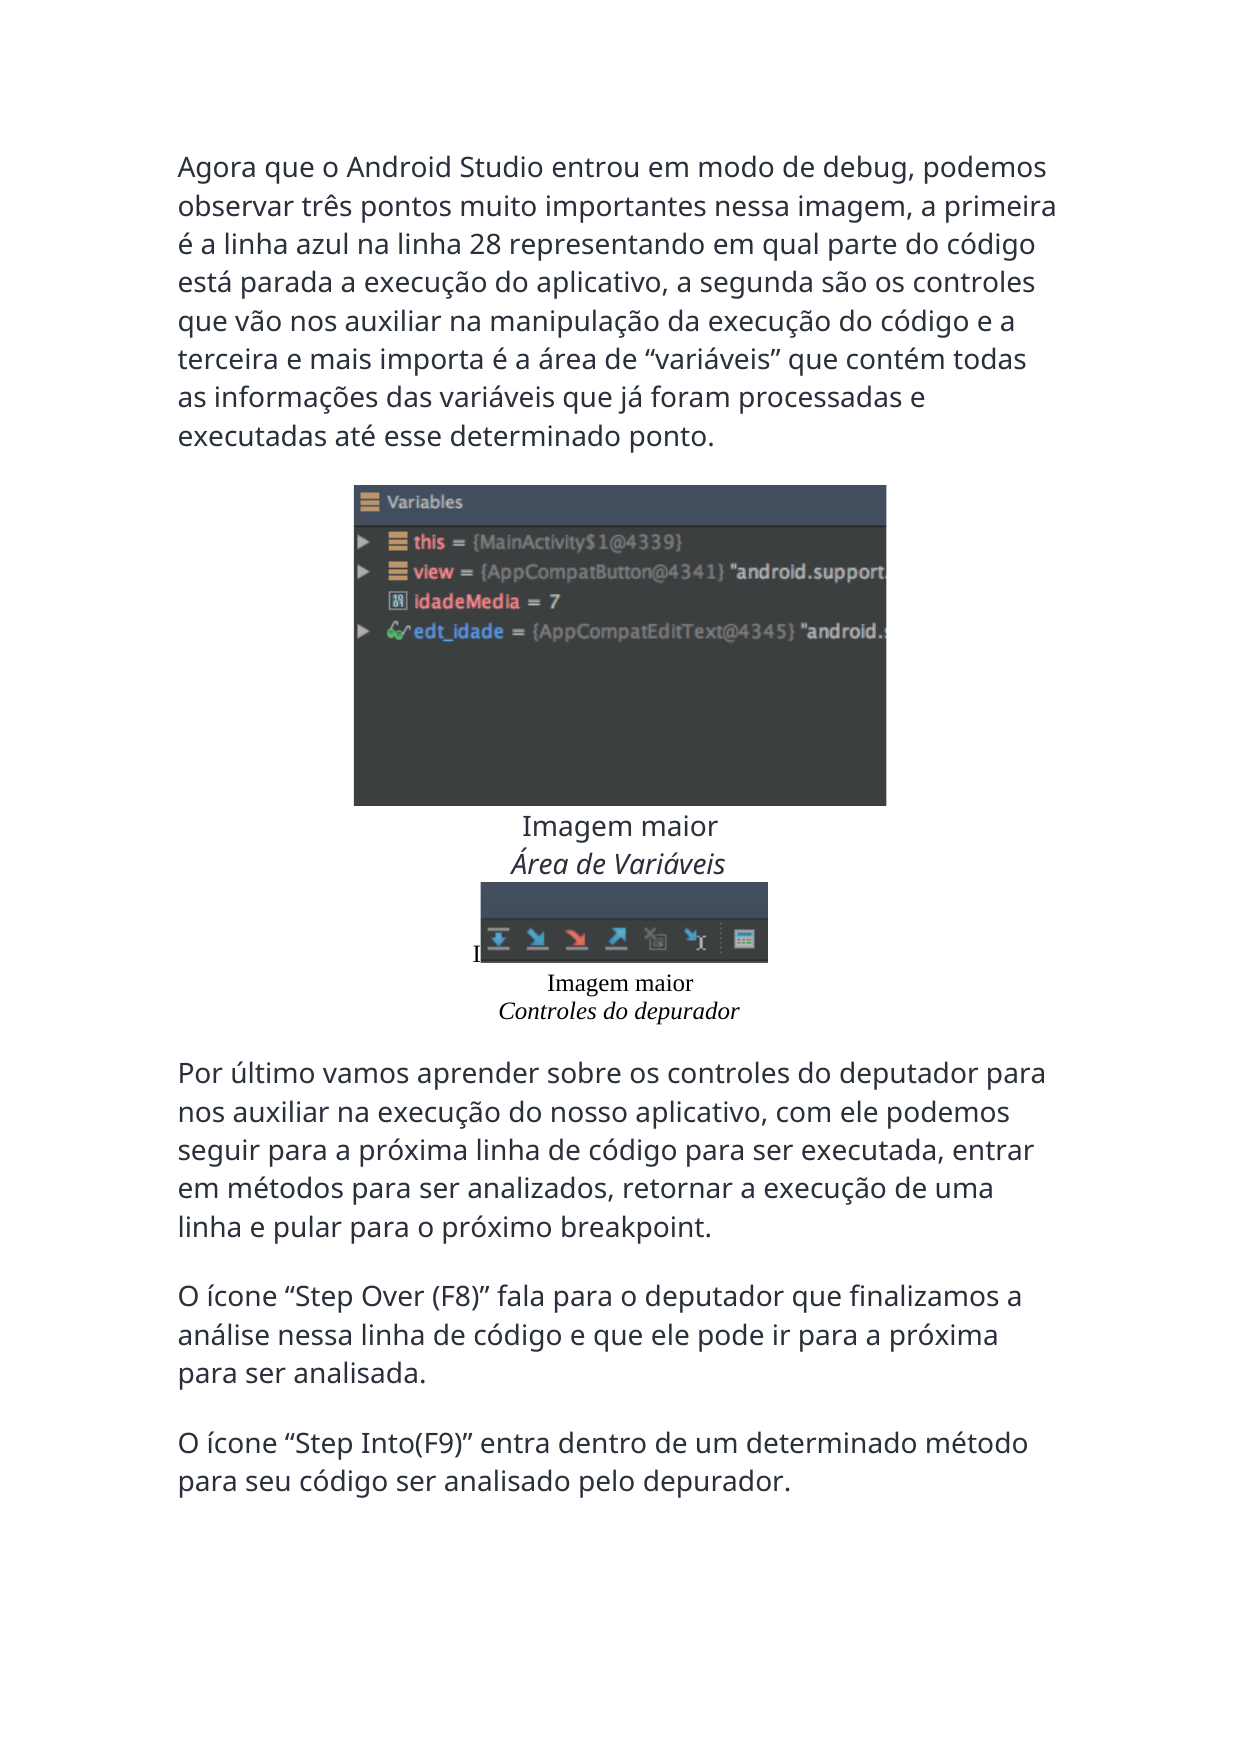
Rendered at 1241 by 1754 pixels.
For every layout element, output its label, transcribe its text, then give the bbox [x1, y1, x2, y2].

picture [480, 882, 768, 963]
text O ícone “Step Into(F9)” entra dentro de um determinado método para seu código ser analisado pelo depurador. [177, 1423, 1063, 1500]
picture [353, 485, 887, 806]
text Agora que o Android Studio entrou em modo de debug, podemos observar três pontos muito importantes nessa imagem, a primeira é a linha azul na linha 28 representando em qual parte do código está parada a execução do aplicativo, a segunda são os controles que vão nos auxiliar na manipulação da execução do código e a terceira e mais importa é a área de “variáveis” que contém todas as informações das variáveis que já foram processadas e executadas até esse determinado ponto. [177, 148, 1063, 454]
text Imagem maior Controles do depurador [177, 968, 1063, 1025]
text Por último vamos aprender sobre os controles do deputador para nos auxiliar na execução do nosso aplicativo, com ele podemos seguir para a próxima linha de código para ser executada, entrar em métodos para ser analizados, retornar a execução de uma linha e pular para o próximo breakpoint. [177, 1054, 1063, 1246]
text O ícone “Step Over (F8)” fala para o deputador que finalizamos a análise nessa linha de código e que ele pode ir para a próxima para ser analisada. [177, 1277, 1063, 1392]
text Imagem maior Área de Variáveis [177, 806, 1063, 882]
